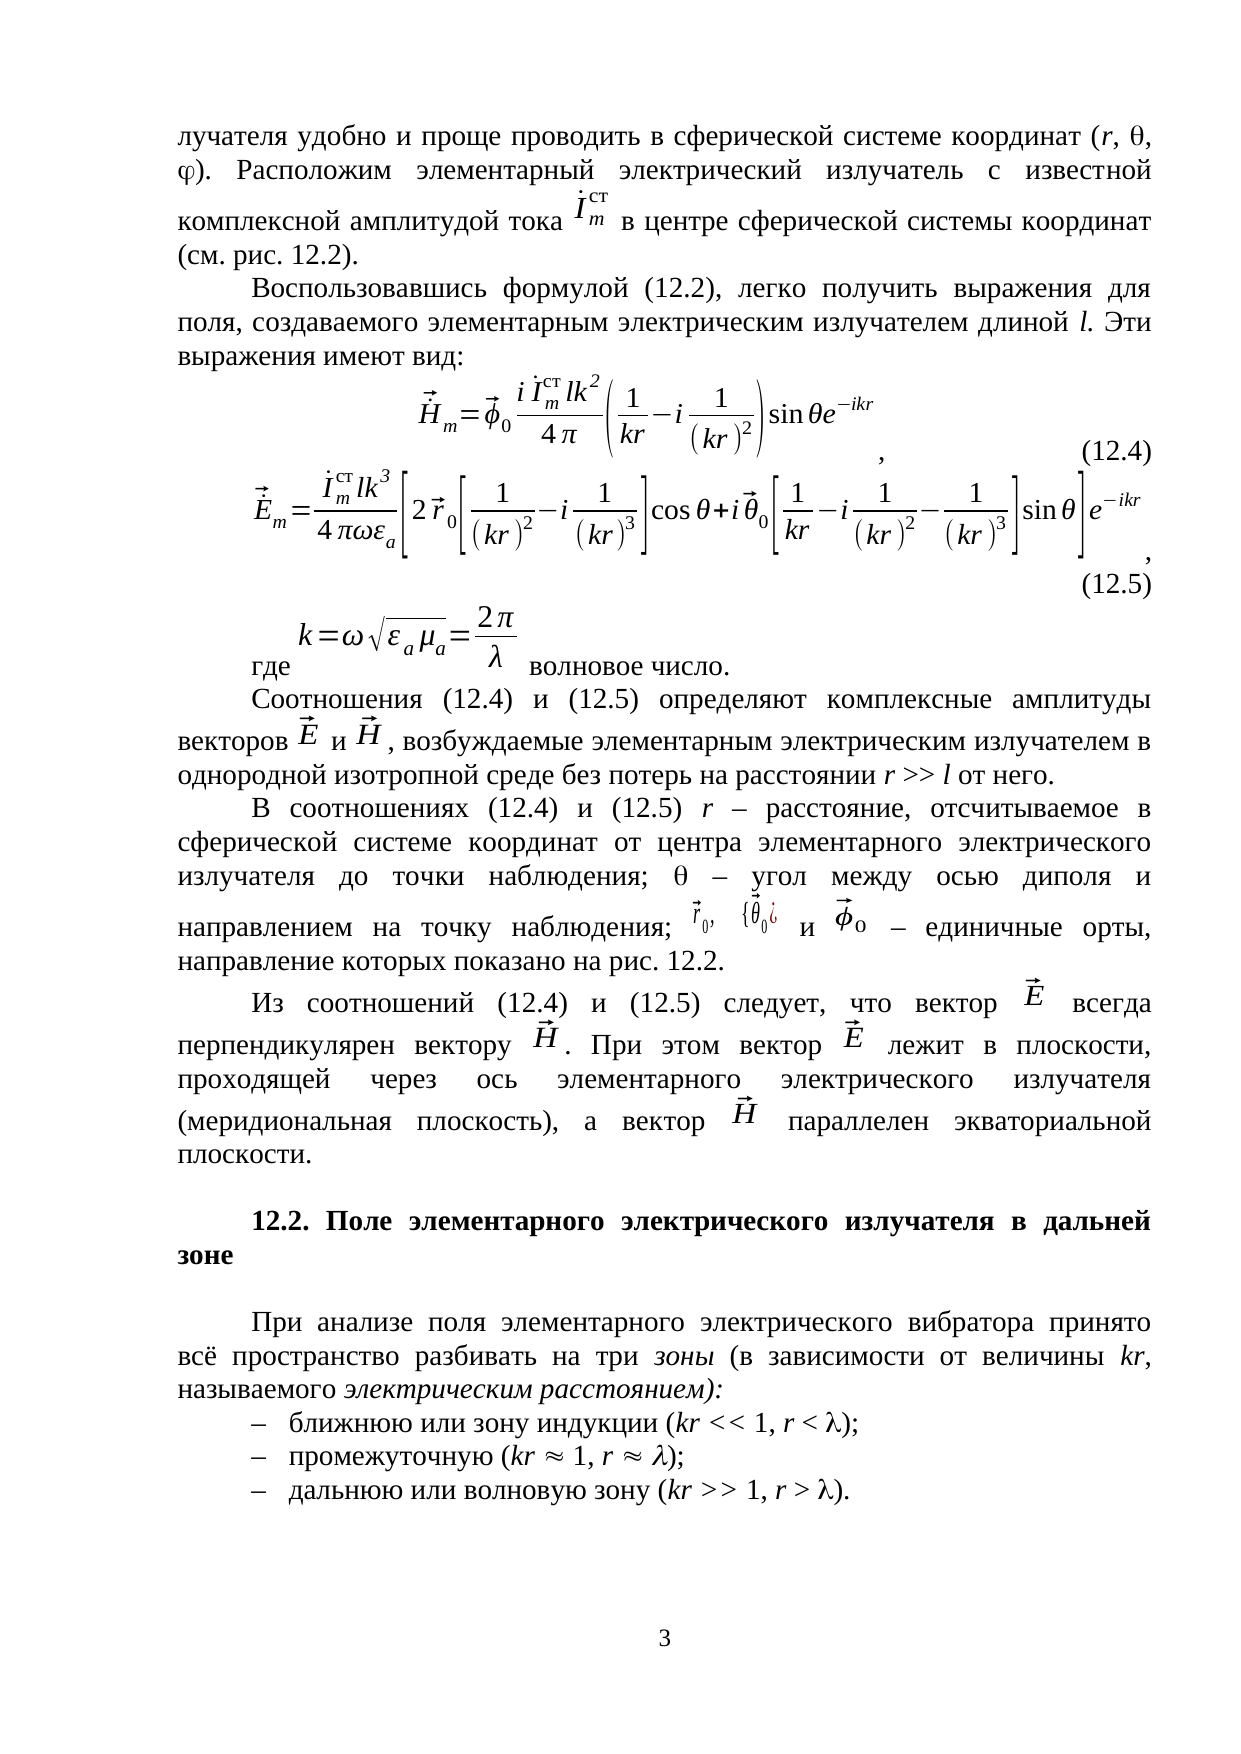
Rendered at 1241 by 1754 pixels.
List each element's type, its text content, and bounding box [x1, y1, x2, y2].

list промежуточную (kr 1, r ); [177, 1438, 1152, 1472]
text При анализе поля элементарного электрического вибратора принято всё пространство разбивать на три зоны (в зависимости от величины kr, называемого электрическим расстоянием): [177, 1304, 1152, 1405]
text 12.2. Поле элементарного электрического излучателя в дальней зоне [177, 1203, 1152, 1271]
list дальнюю или волновую зону (kr >> 1, r > ). [177, 1472, 1152, 1506]
text Воспользовавшись формулой (12.2), легко получить выражения для поля, создаваемого элементарным электрическим излучателем длиной l. Эти выражения имеют вид: [177, 271, 1152, 371]
text Из соотношений (12.4) и (12.5) следует, что вектор всегда перпендикулярен вектору . При этом вектор лежит в плоскости, проходящей через ось элементарного электрического излучателя (меридиональная плоскость), а вектор параллелен экваториальной плоскости. [177, 976, 1152, 1170]
list ближнюю или зону индукции (kr << 1, r < ); [177, 1405, 1152, 1438]
text , (12.5) [177, 466, 1152, 600]
text Соотношения (12.4) и (12.5) определяют комплексные амплитуды векторов и , возбуждаемые элементарным электрическим излучателем в однородной изотропной среде без потерь на расстоянии r >> l от него. [177, 681, 1152, 791]
text В соотношениях (12.4) и (12.5) r – расстояние, отсчитываемое в сферической системе координат от центра элементарного электрического излучателя до точки наблюдения; – угол между осью диполя и направлением на точку наблюдения; и – единичные орты, направление которых показано на рис. 12.2. [177, 791, 1152, 976]
text где волновое число. [177, 600, 1152, 681]
text , (12.4) [177, 371, 1152, 466]
